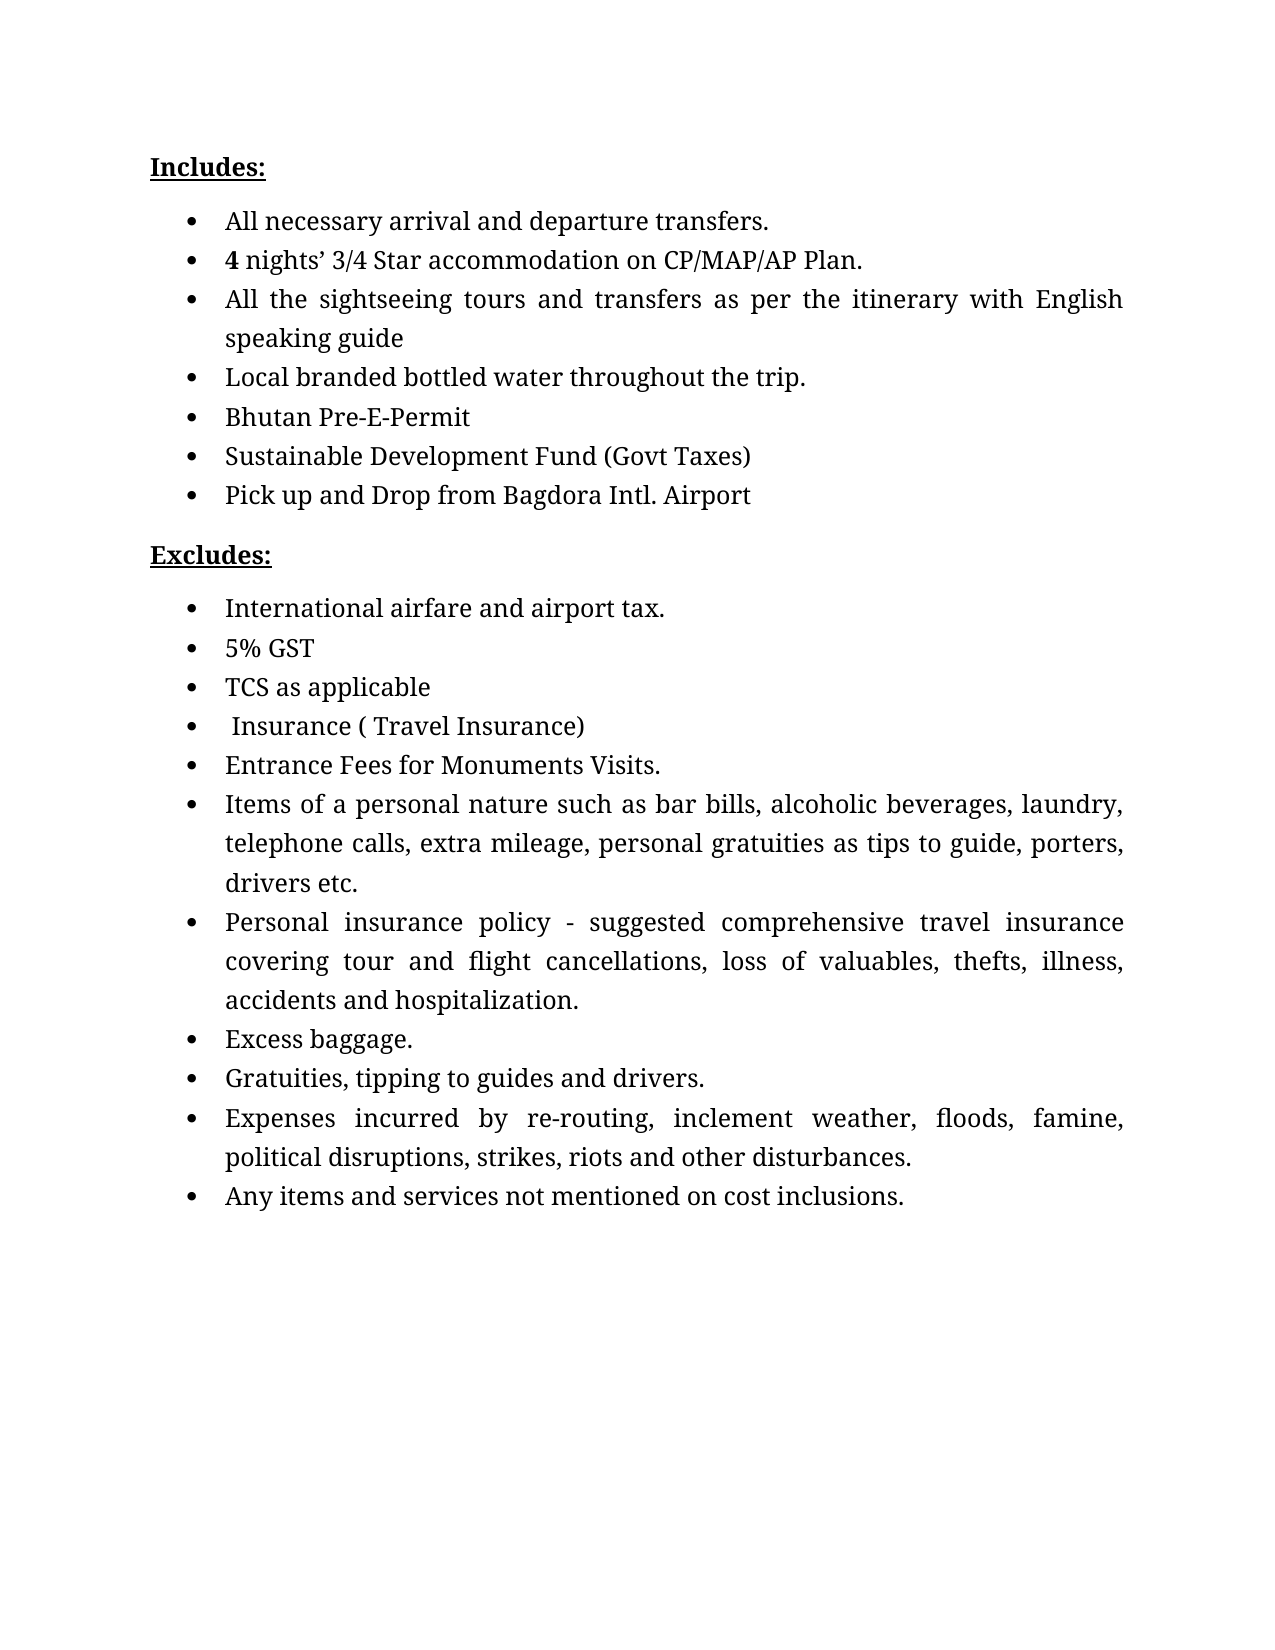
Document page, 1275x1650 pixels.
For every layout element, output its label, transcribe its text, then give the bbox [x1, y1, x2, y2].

text Includes: [150, 150, 1125, 184]
list Personal insurance policy - suggested comprehensive travel insurance covering tour and flight cancellations, loss of valuables, thefts, illness, accidents and hospitalization. [187, 904, 1125, 1017]
list Any items and services not mentioned on cost inclusions. [187, 1178, 1125, 1213]
list Insurance ( Travel Insurance) [187, 708, 1125, 743]
list 4 nights’ 3/4 Star accommodation on CP/MAP/AP Plan. [187, 243, 1125, 277]
list International airfare and airport tax. [187, 591, 1125, 625]
list Entrance Fees for Monuments Visits. [187, 748, 1125, 782]
list Local branded bottled water throughout the trip. [187, 360, 1125, 394]
list 5% GST [187, 630, 1125, 664]
list All the sightseeing tours and transfers as per the itinerary with English speaking guide [187, 282, 1125, 355]
list Pick up and Drop from Bagdora Intl. Airport [187, 478, 1125, 512]
list Excess baggage. [187, 1022, 1125, 1056]
list Sustainable Development Fund (Govt Taxes) [187, 438, 1125, 472]
list TCS as applicable [187, 669, 1125, 703]
list All necessary arrival and departure transfers. [187, 203, 1125, 237]
list Expenses incurred by re-routing, inclement weather, floods, famine, political disruptions, strikes, riots and other disturbances. [187, 1100, 1125, 1173]
list Gratuities, tipping to guides and drivers. [187, 1061, 1125, 1095]
text Excludes: [150, 538, 1125, 572]
list Items of a personal nature such as bar bills, alcoholic beverages, laundry, telephone calls, extra mileage, personal gratuities as tips to guide, porters, drivers etc. [187, 787, 1125, 899]
list Bhutan Pre-E-Permit [187, 399, 1125, 433]
